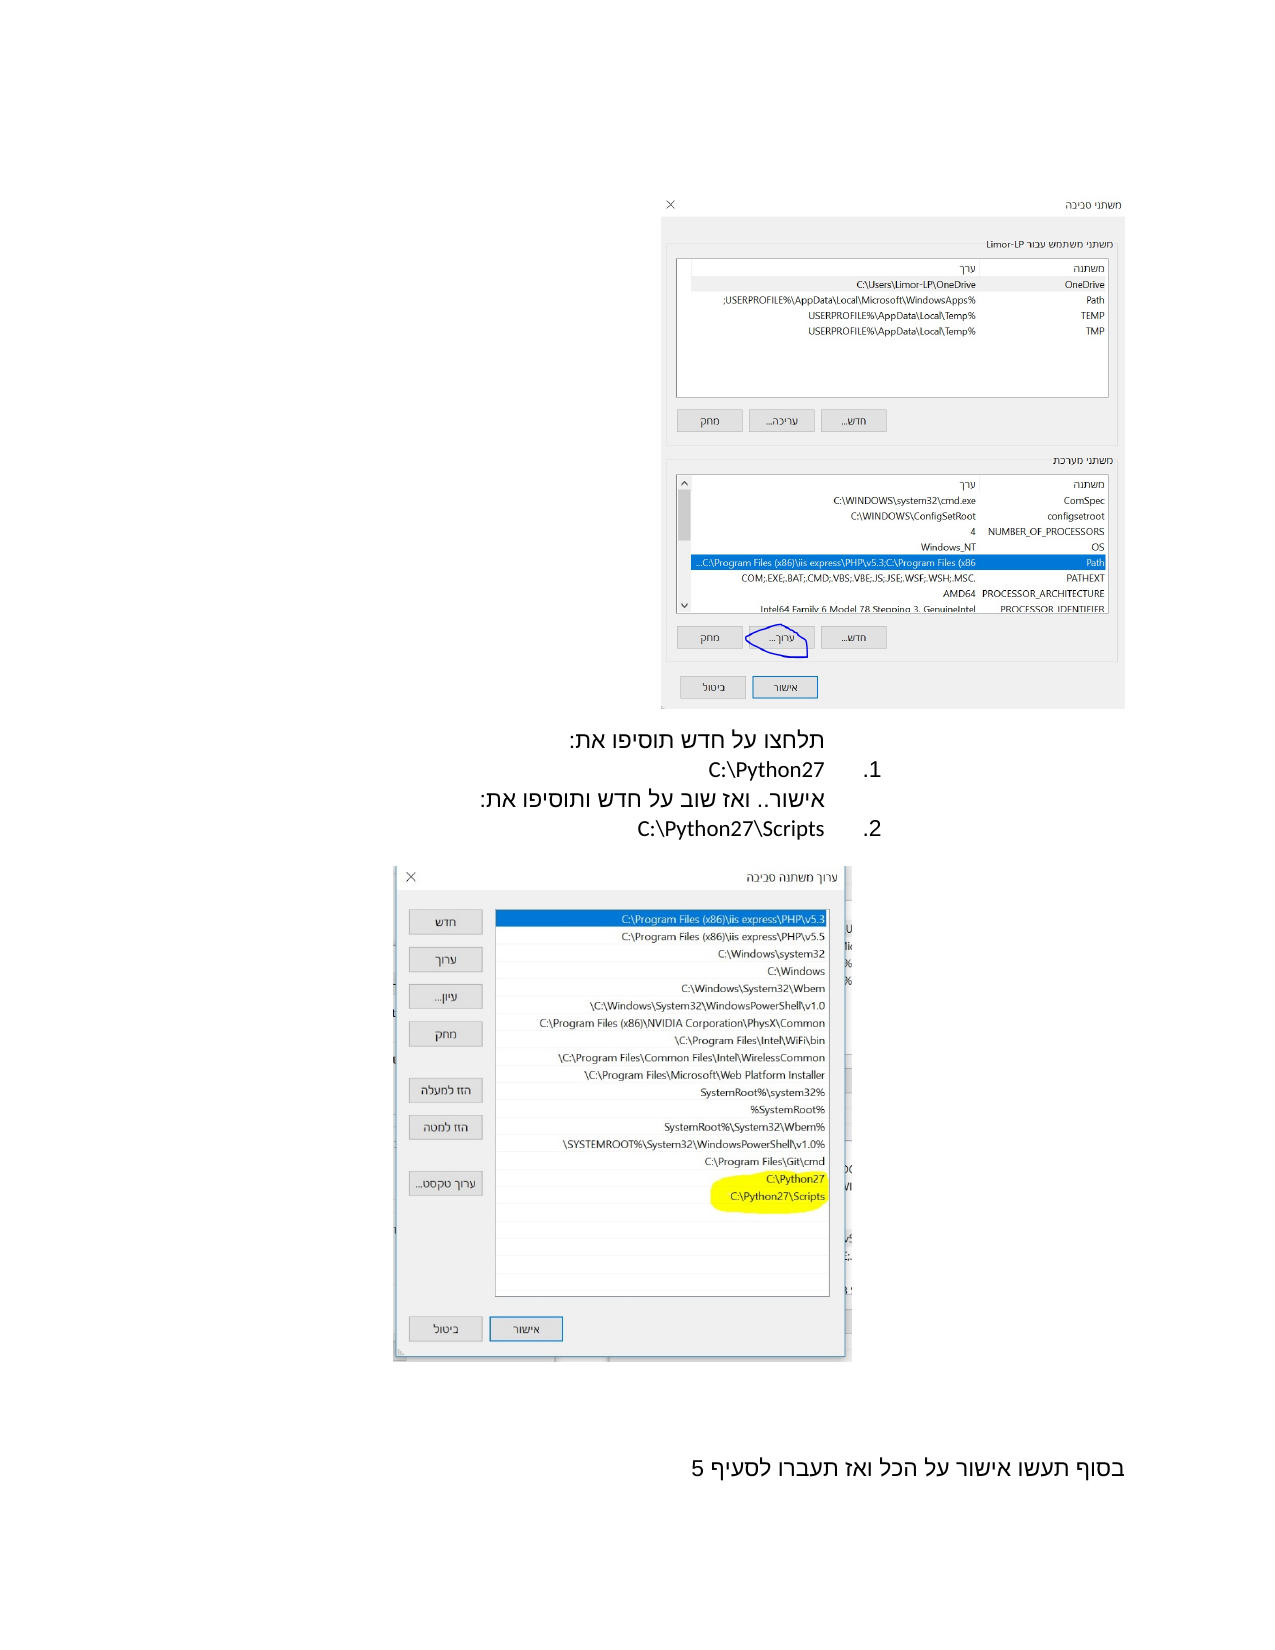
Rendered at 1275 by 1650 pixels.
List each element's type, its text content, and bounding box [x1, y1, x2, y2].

text בסוף תעשו אישור על הכל ואז תעברו לסעיף 5 [150, 1455, 1125, 1481]
list C:\Python27 אישור.. ואז שוב על חדש ותוסיפו את: [150, 756, 862, 812]
picture [393, 866, 852, 1362]
picture [661, 196, 1125, 709]
list תלחצו על חדש תוסיפו את: [150, 727, 825, 753]
